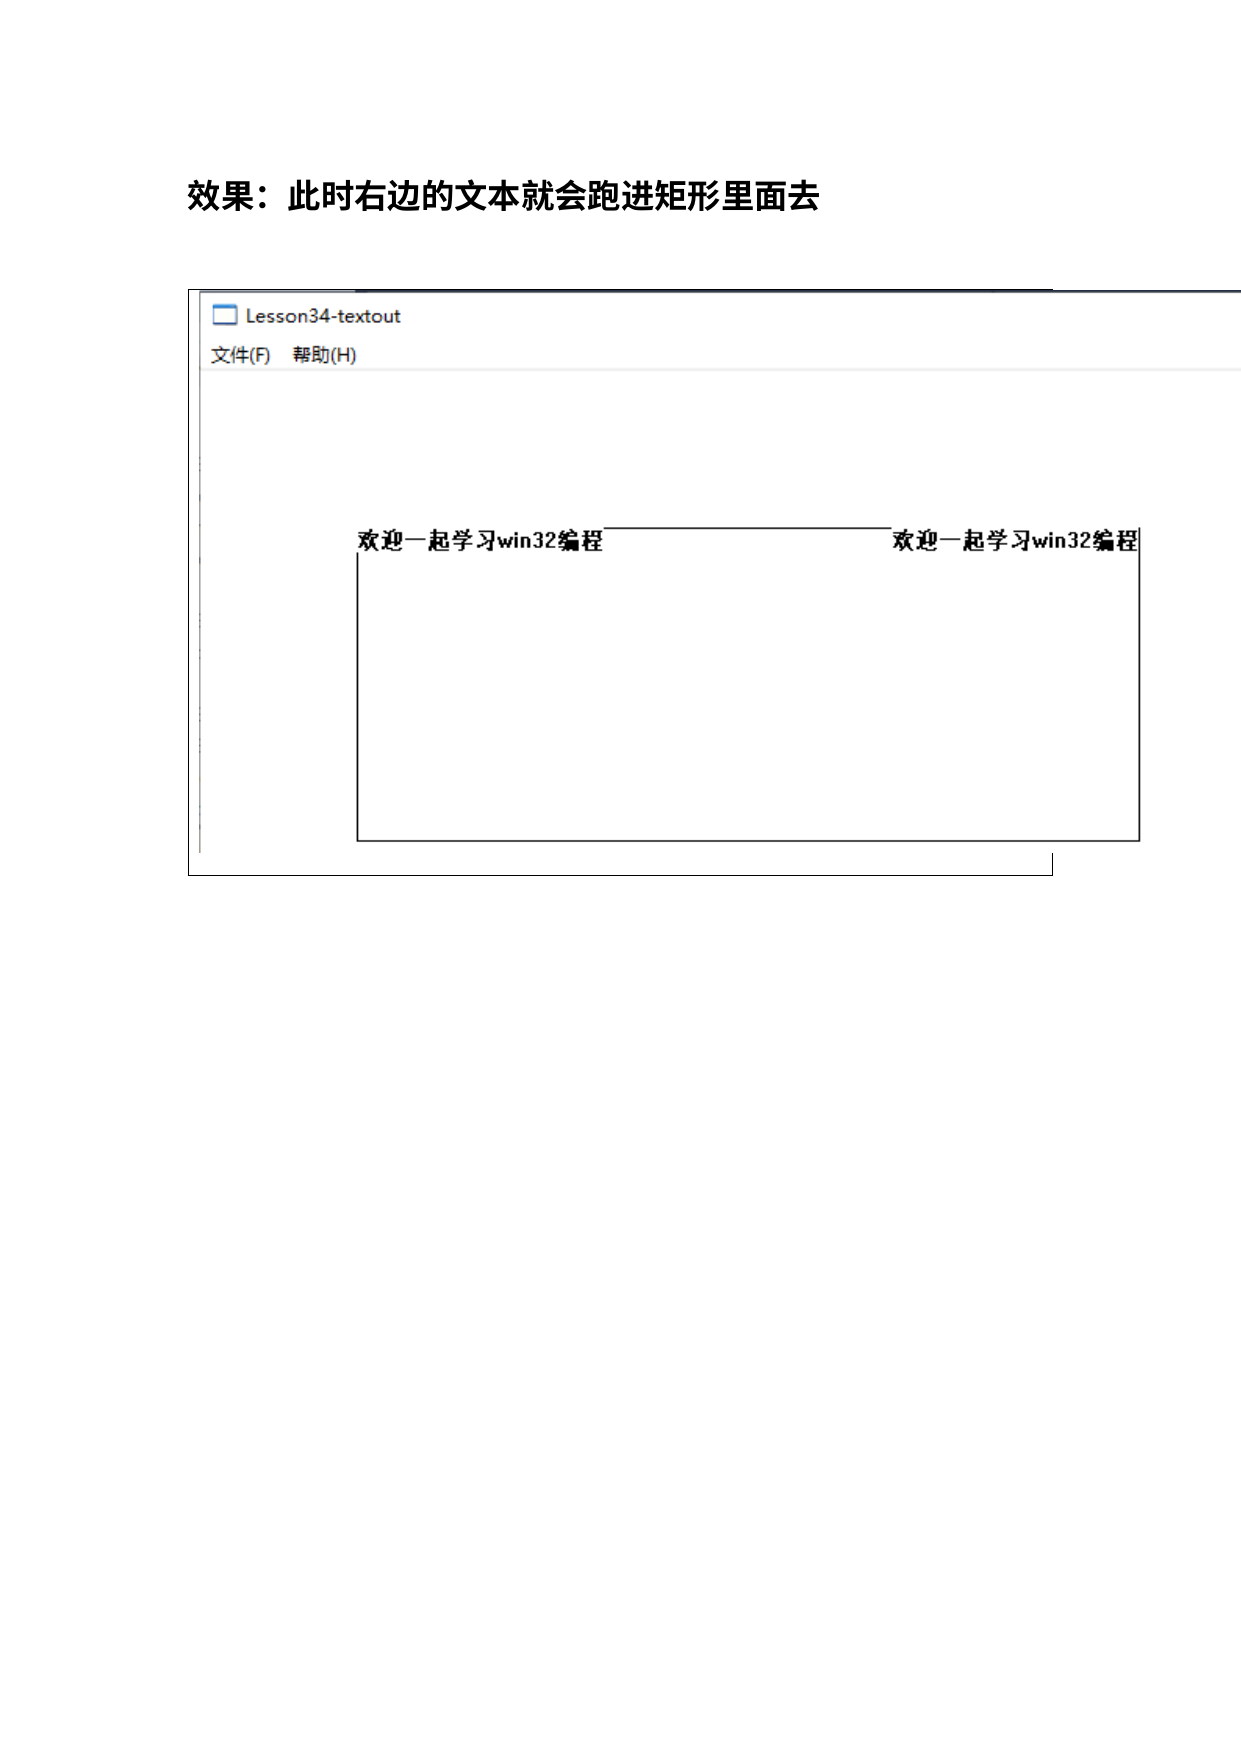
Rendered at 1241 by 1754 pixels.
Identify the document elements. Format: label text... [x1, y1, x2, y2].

subtitle 效果：此时右边的文本就会跑进矩形里面去 [187, 162, 1053, 227]
picture [199, 290, 1241, 853]
table_header [189, 290, 1052, 875]
